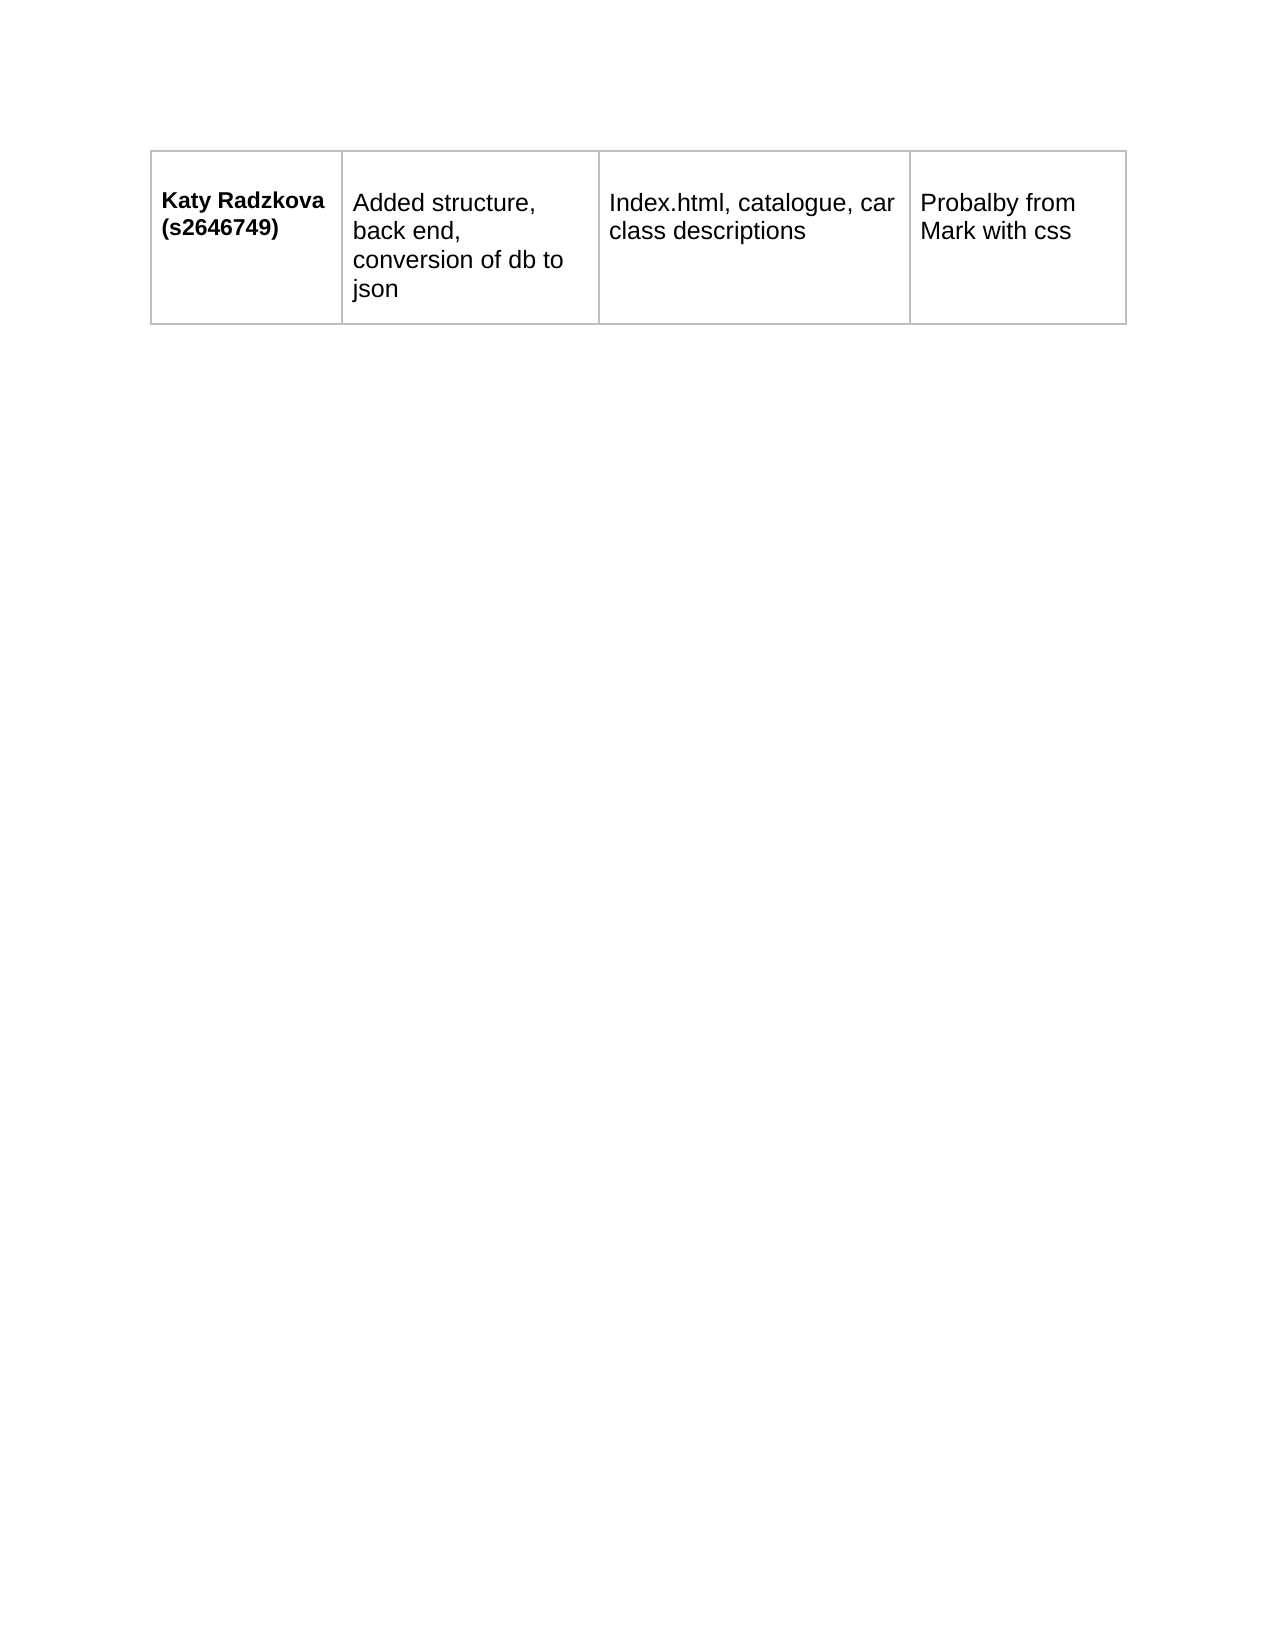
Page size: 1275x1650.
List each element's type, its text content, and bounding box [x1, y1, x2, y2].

table_cell Katy Radzkova (s2646749) [152, 152, 341, 322]
table_cell Probalby from Mark with css [911, 152, 1125, 322]
table_cell Index.html, catalogue, car class descriptions [600, 152, 909, 322]
table_cell Added structure, back end, conversion of db to json [343, 152, 598, 322]
